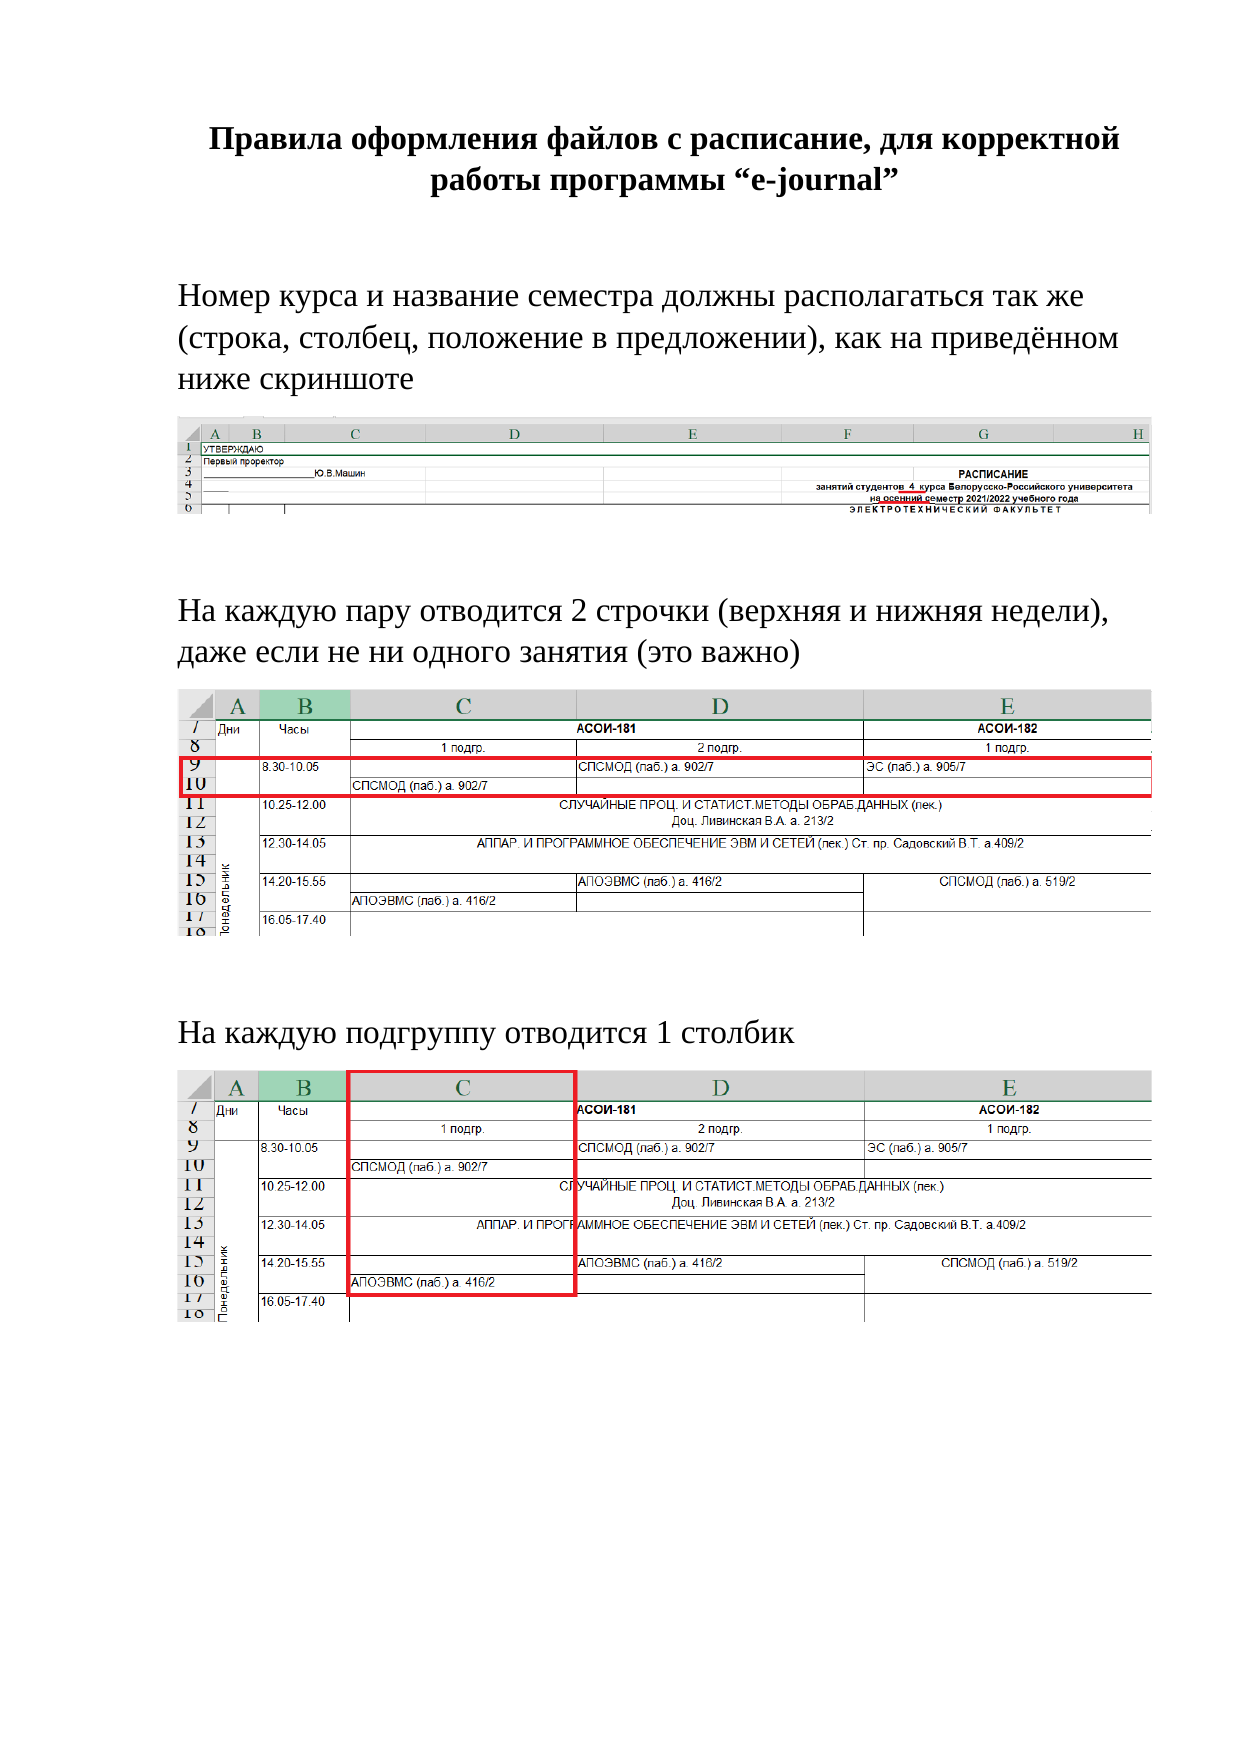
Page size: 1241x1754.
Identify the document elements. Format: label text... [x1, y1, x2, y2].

picture [177, 1070, 1152, 1322]
picture [177, 416, 1152, 514]
text На каждую подгруппу отводится 1 столбик [177, 1012, 1152, 1051]
picture [177, 689, 1152, 936]
text На каждую пару отводится 2 строчки (верхняя и нижняя недели), даже если не ни одного занятия (это важно) [177, 590, 1152, 670]
text Правила оформления файлов с расписание, для корректной работы программы “e-journal” [177, 118, 1152, 198]
text Номер курса и название семестра должны располагаться так же (строка, столбец, положение в предложении), как на приведённом ниже скриншоте [177, 276, 1152, 397]
